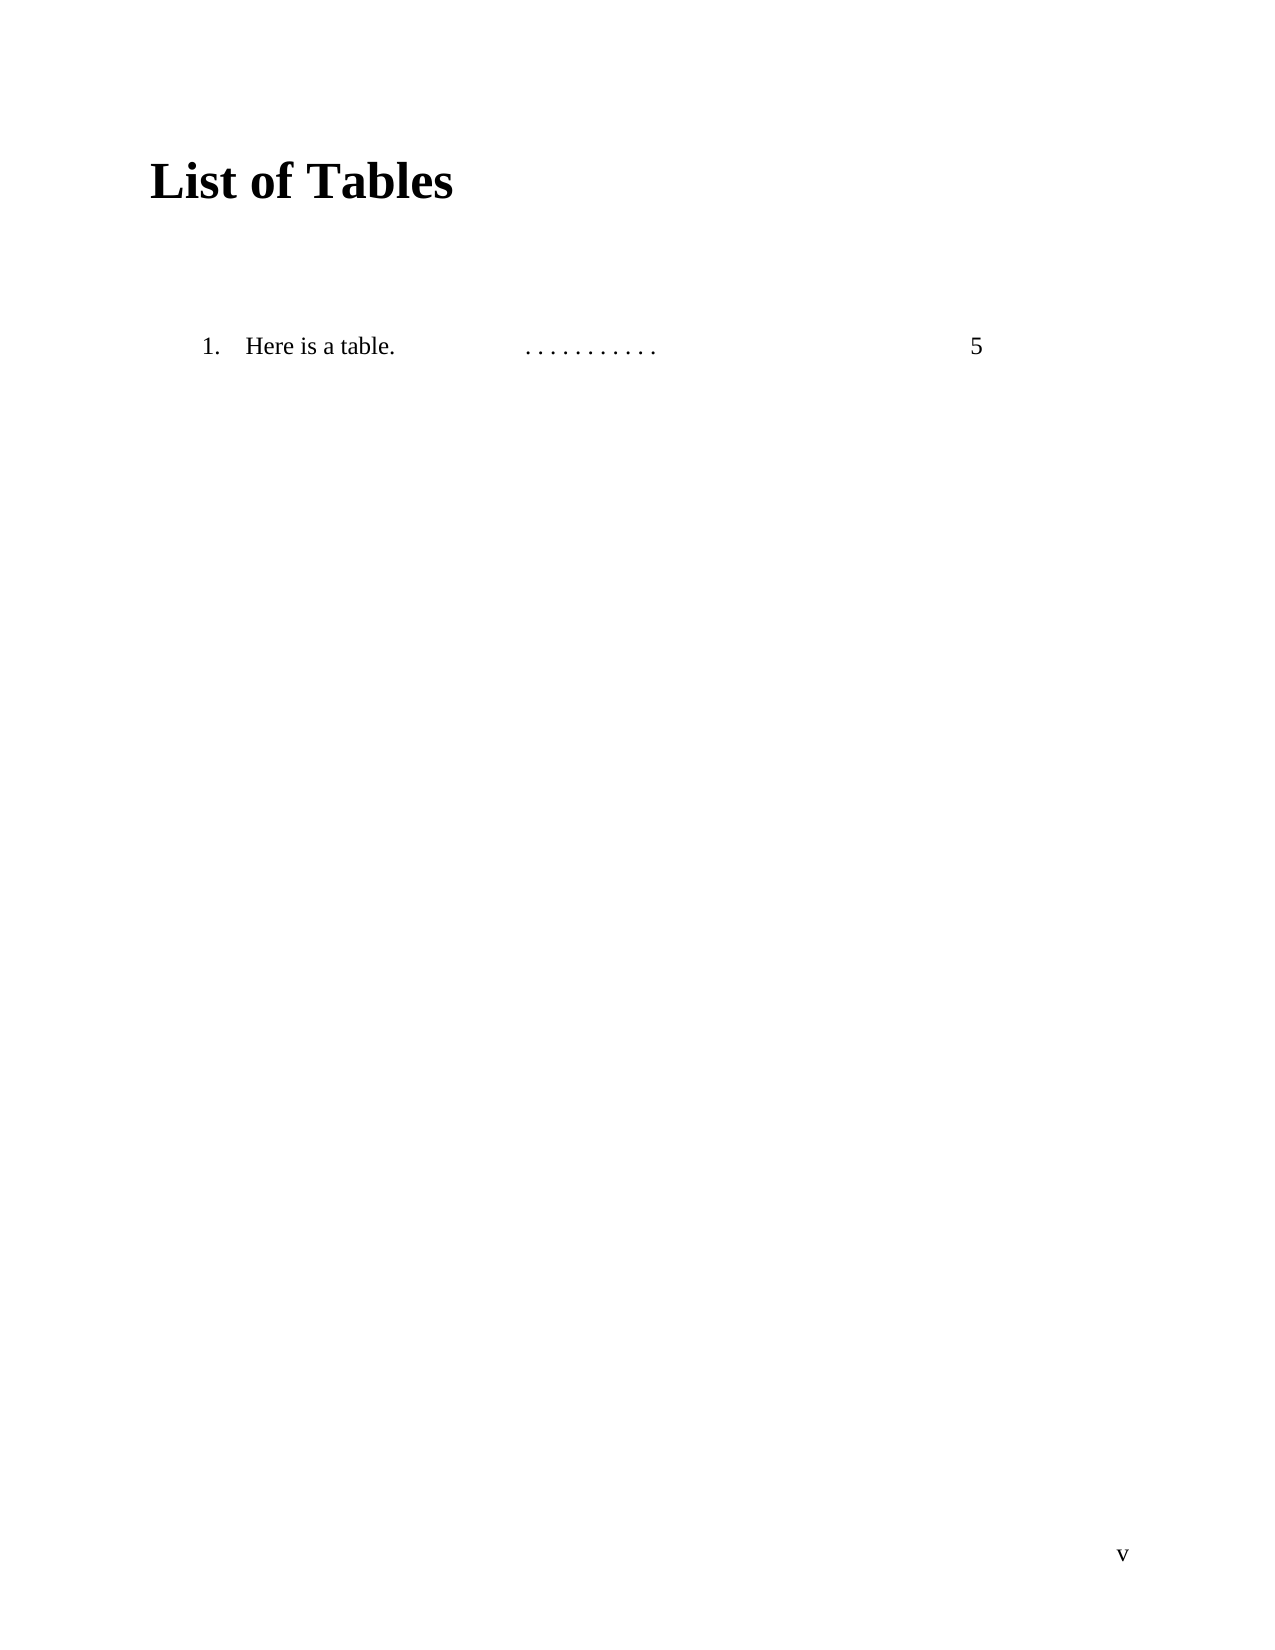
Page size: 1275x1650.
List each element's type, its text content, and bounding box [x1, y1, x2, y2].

list Here is a table. . . . . . . . . . . . 5 [202, 331, 1129, 359]
text List of Tables [150, 150, 1125, 210]
